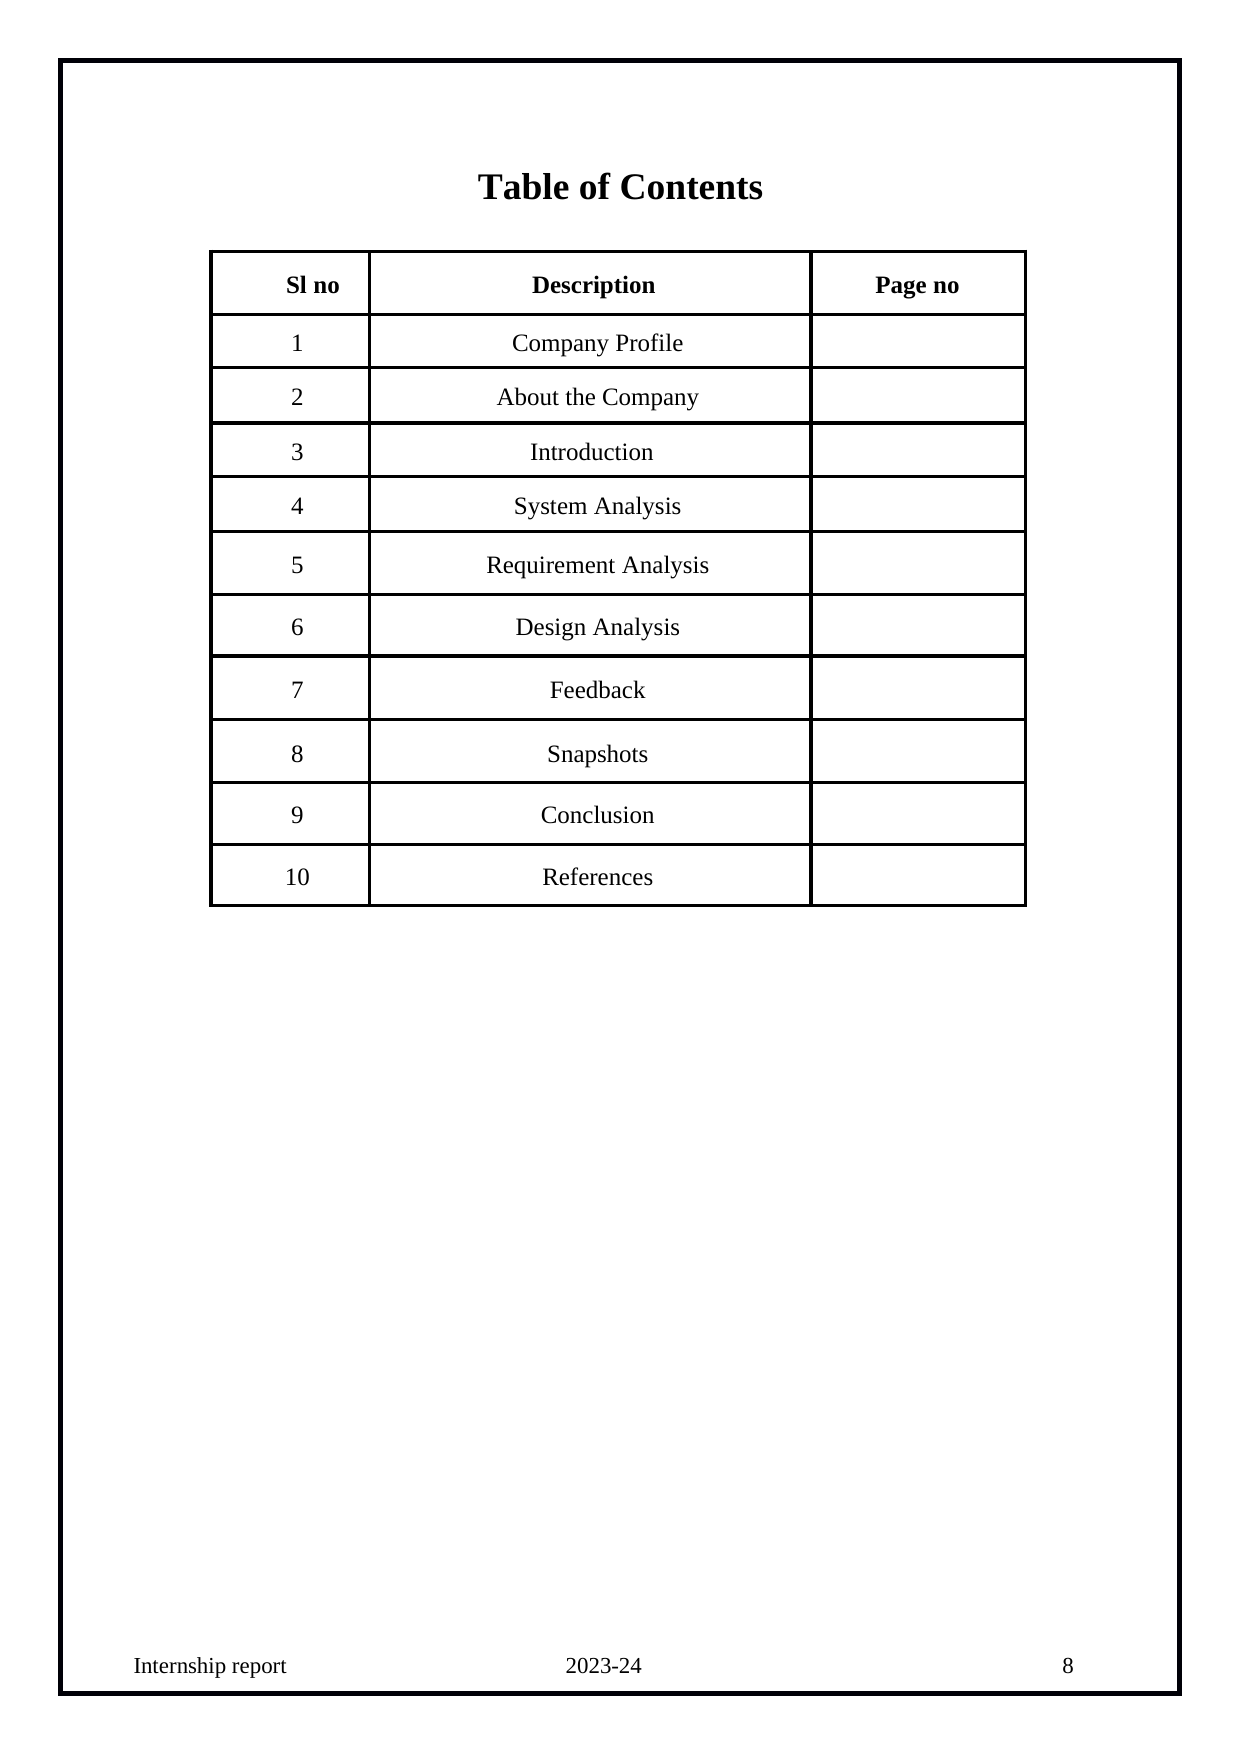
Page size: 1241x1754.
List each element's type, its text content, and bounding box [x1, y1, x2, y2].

table_cell [813, 784, 1024, 843]
table_header Page no [813, 253, 1024, 313]
table_cell 5 [213, 533, 368, 593]
table_cell [813, 425, 1024, 474]
table_cell 8 [213, 721, 368, 781]
table_cell References [371, 846, 809, 904]
table_cell [813, 721, 1024, 781]
table_header Description [371, 253, 809, 313]
table_cell Company Profile [371, 316, 809, 366]
table_cell 3 [213, 425, 368, 474]
table_cell [813, 478, 1024, 529]
table_cell About the Company [371, 369, 809, 421]
table_cell [813, 658, 1024, 718]
table_cell [813, 533, 1024, 593]
table_cell 1 [213, 316, 368, 366]
table_cell System Analysis [371, 478, 809, 529]
table_cell [813, 846, 1024, 904]
table_cell Feedback [371, 658, 809, 718]
table_cell 7 [213, 658, 368, 718]
table_cell Snapshots [371, 721, 809, 781]
table_cell [813, 369, 1024, 421]
table_cell Introduction [371, 425, 809, 474]
table_cell [813, 596, 1024, 654]
table_cell Conclusion [371, 784, 809, 843]
table_cell [813, 316, 1024, 366]
table_cell 6 [213, 596, 368, 654]
table_cell 9 [213, 784, 368, 843]
table_header Sl no [213, 253, 368, 313]
table_cell Design Analysis [371, 596, 809, 654]
table_cell 10 [213, 846, 368, 904]
table_cell Requirement Analysis [371, 533, 809, 593]
table_cell 4 [213, 478, 368, 529]
table_cell 2 [213, 369, 368, 421]
subtitle Table of Contents [179, 164, 1061, 208]
